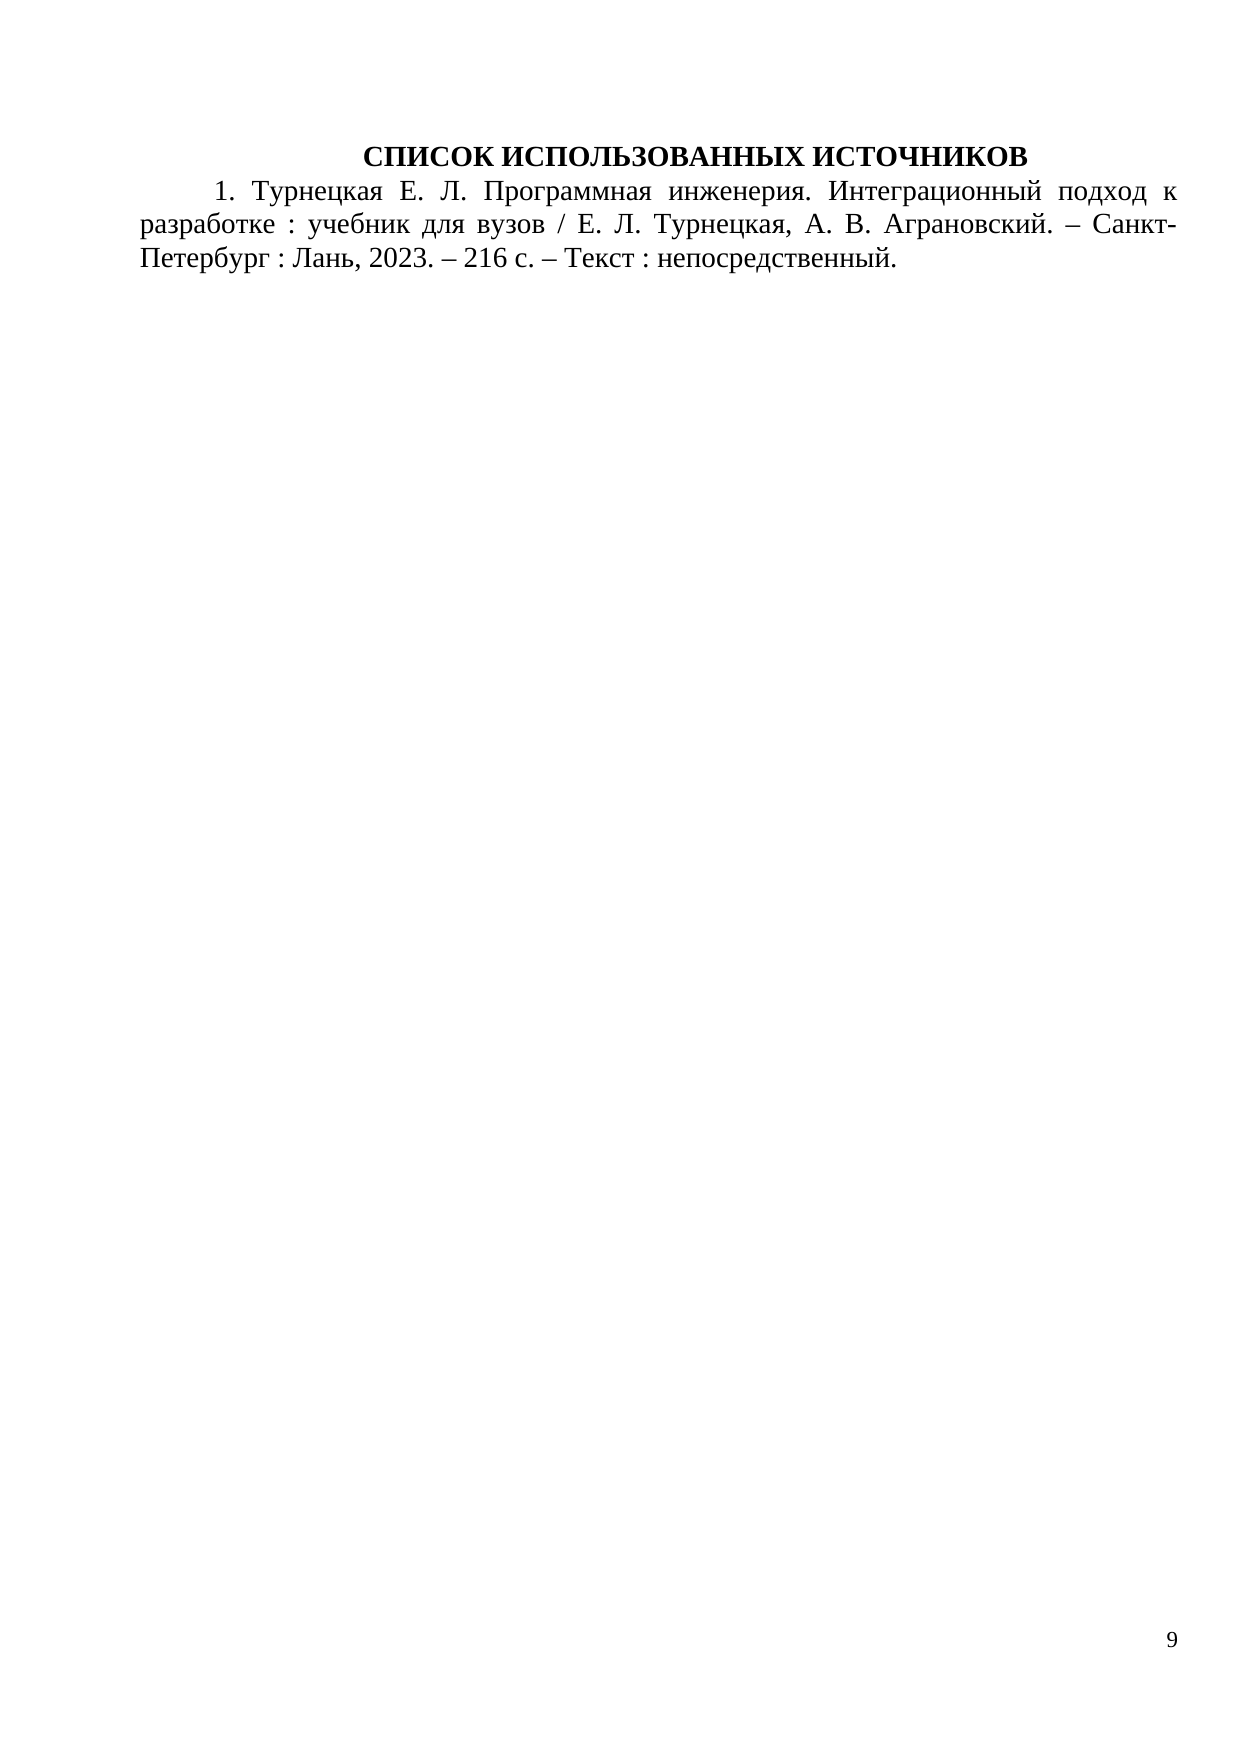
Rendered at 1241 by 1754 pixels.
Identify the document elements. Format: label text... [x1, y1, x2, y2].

text СПИСОК ИСПОЛЬЗОВАННЫХ ИСТОЧНИКОВ [139, 139, 1178, 173]
text 1. Турнецкая Е. Л. Программная инженерия. Интеграционный подход к разработке : учебник для вузов / Е. Л. Турнецкая, А. В. Аграновский. – Санкт-Петербург : Лань, 2023. – 216 с. – Текст : непосредственный. [139, 173, 1178, 274]
